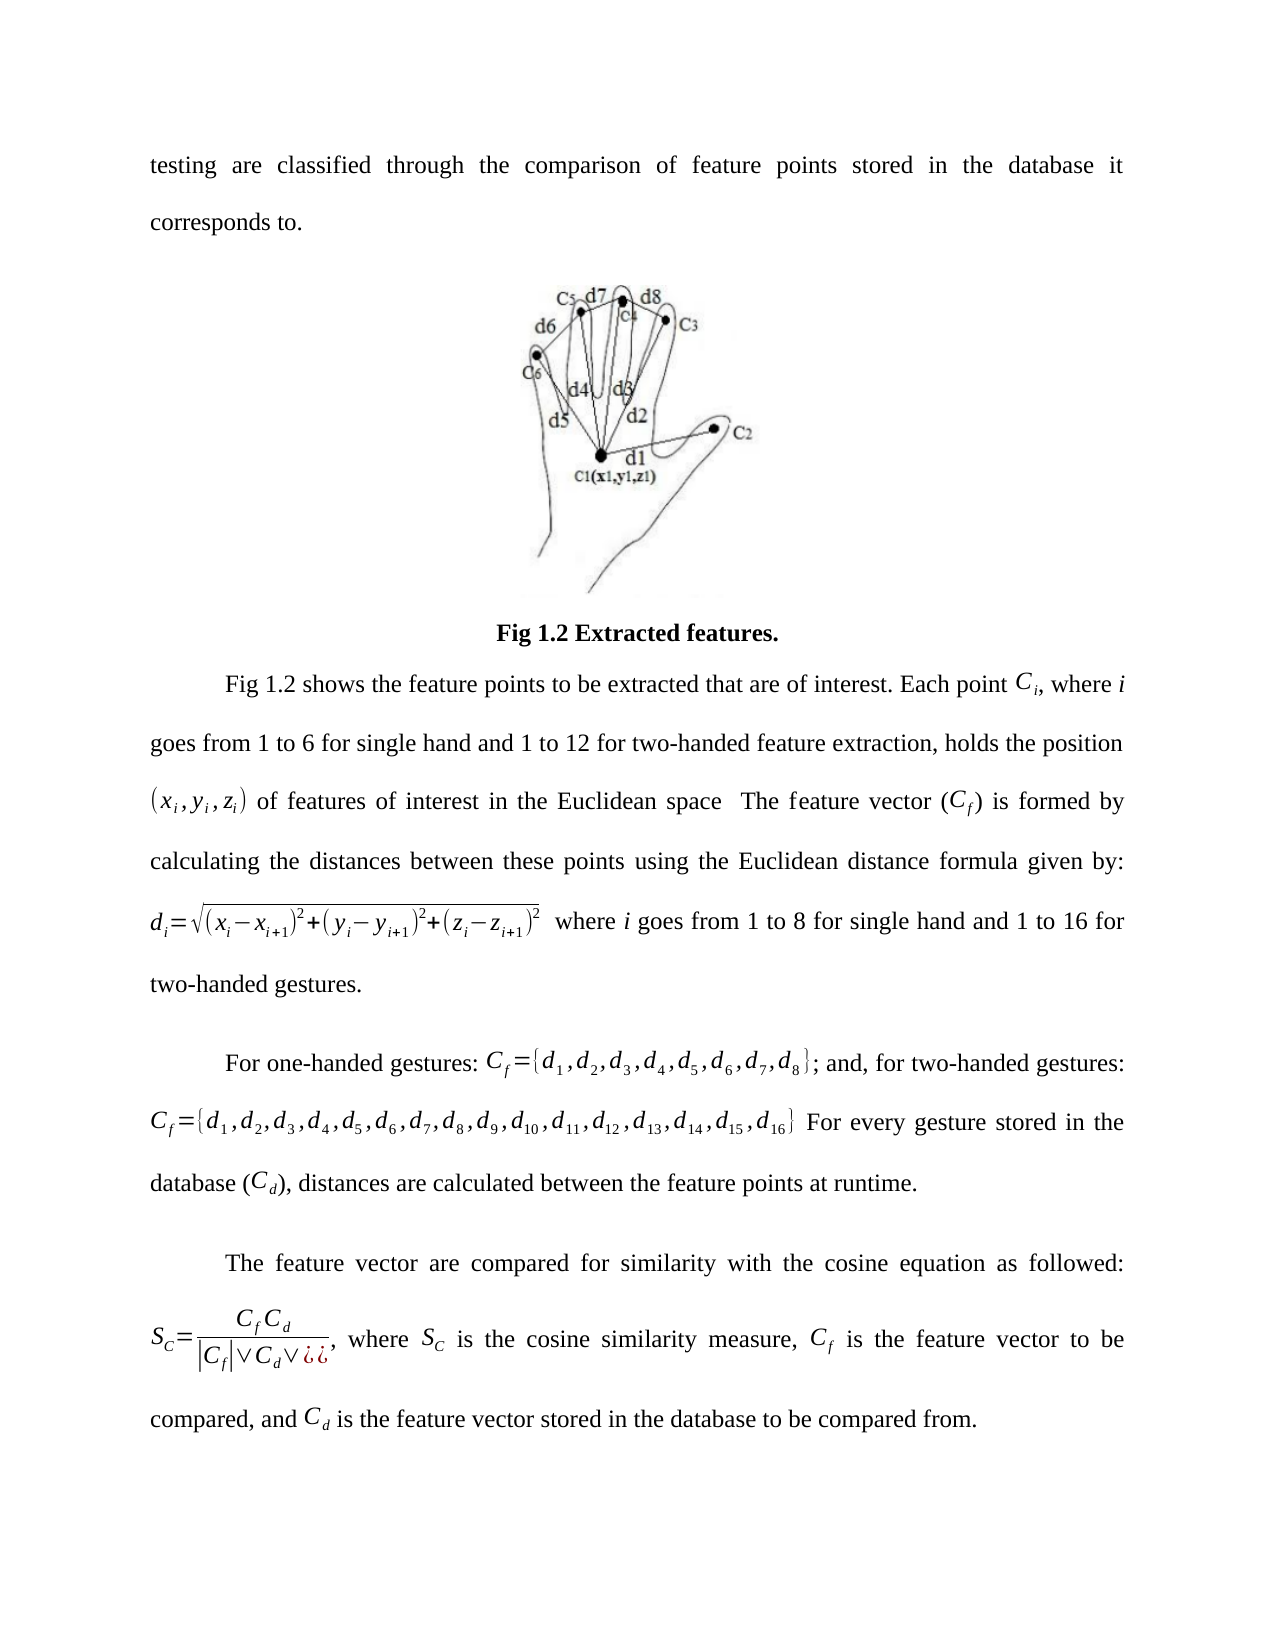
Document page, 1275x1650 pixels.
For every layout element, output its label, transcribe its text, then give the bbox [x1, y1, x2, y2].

text Fig 1.2 shows the feature points to be extracted that are of interest. Each point , where i goes from 1 to 6 for single hand and 1 to 12 for two-handed feature extraction, holds the position of features of interest in the Euclidean space The feature vector () is formed by calculating the distances between these points using the Euclidean distance formula given by: where i goes from 1 to 8 for single hand and 1 to 16 for two-handed gestures. [150, 668, 1125, 998]
text The feature vector are compared for similarity with the cosine equation as followed: , where is the cosine similarity measure, is the feature vector to be compared, and is the feature vector stored in the database to be compared from. [150, 1248, 1125, 1434]
text For one-handed gestures: ; and, for two-handed gestures: For every gesture stored in the database (), distances are calculated between the feature points at runtime. [150, 1047, 1125, 1198]
text Fig 1.2 Extracted features. [150, 618, 1125, 647]
picture [509, 285, 767, 598]
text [150, 150, 1125, 236]
